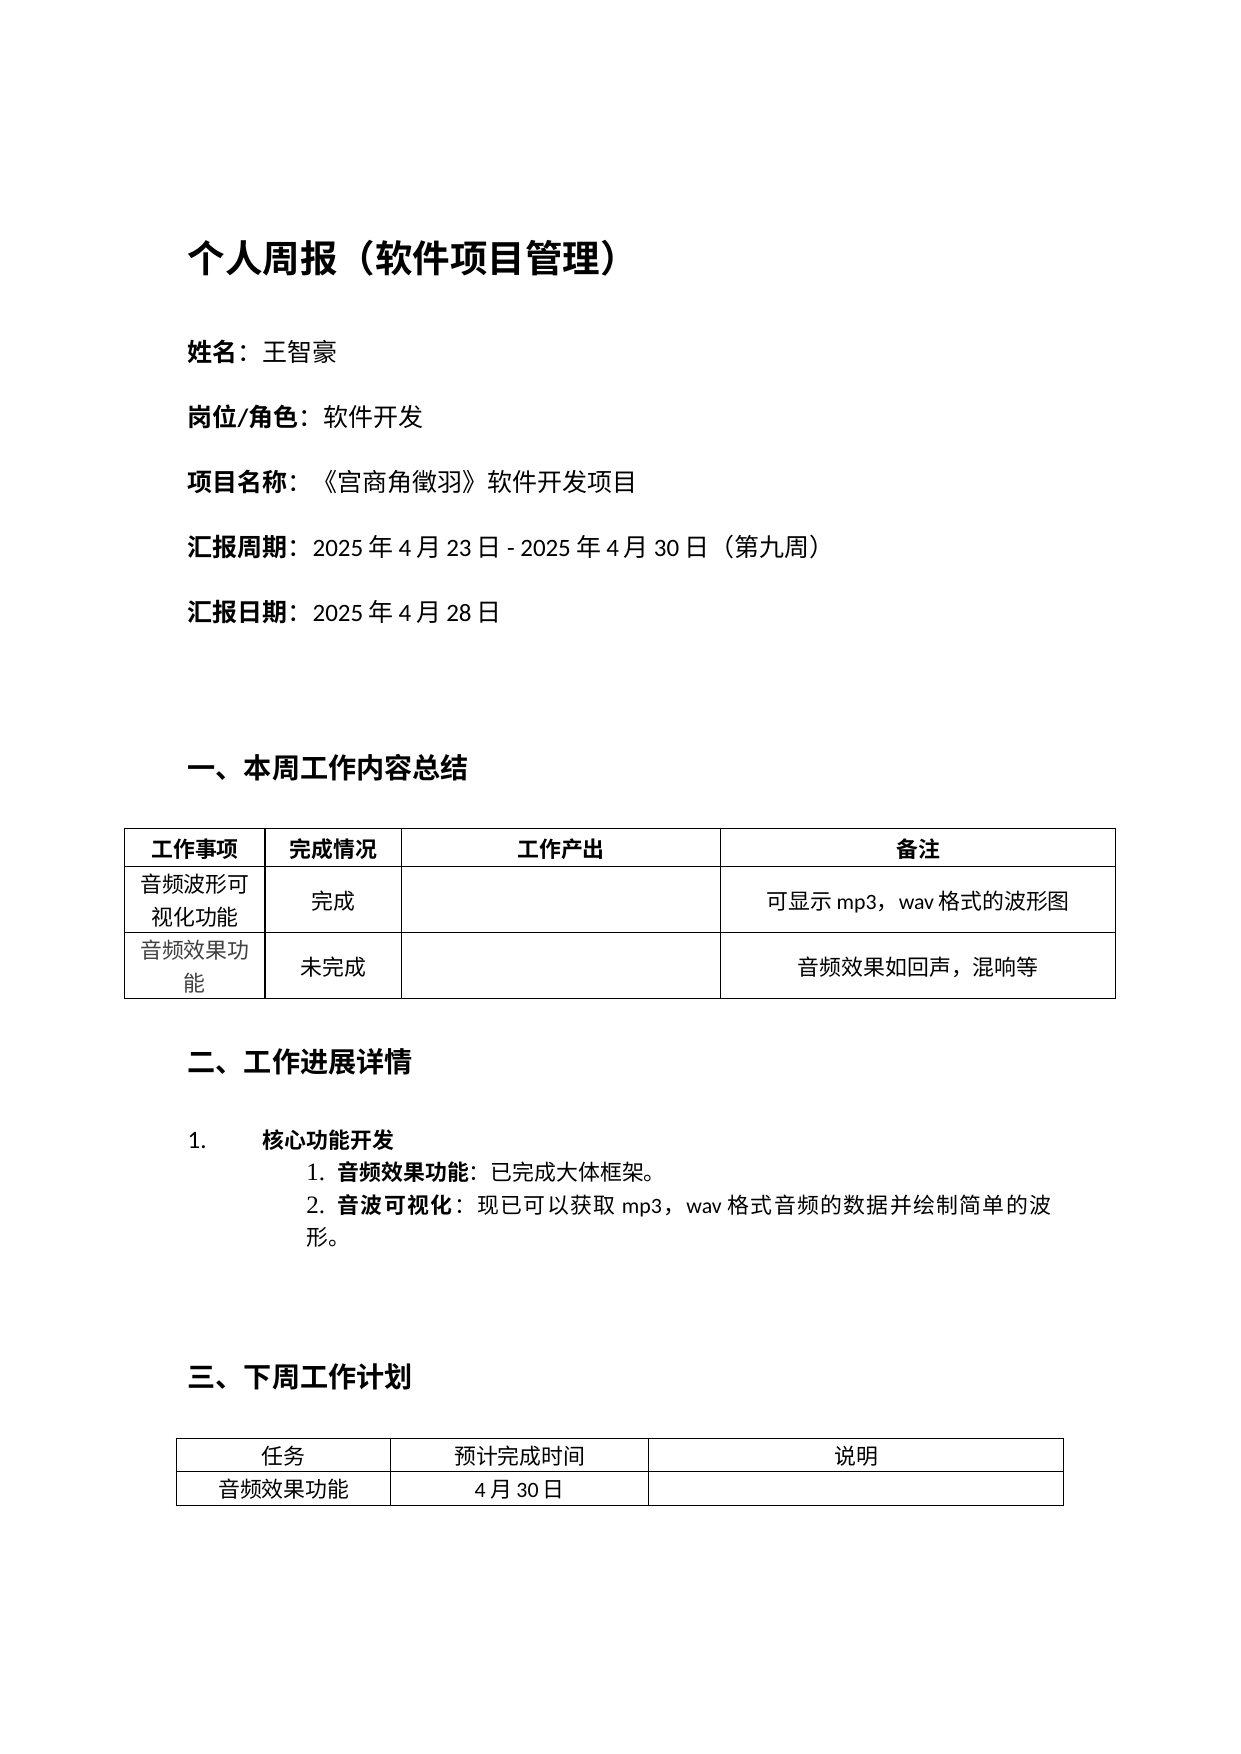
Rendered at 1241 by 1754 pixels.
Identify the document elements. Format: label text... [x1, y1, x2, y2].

table_cell [402, 933, 720, 998]
table_cell [402, 867, 720, 932]
subtitle 个人周报（软件项目管理） [187, 224, 1053, 289]
subtitle 本周工作内容总结 [187, 734, 1053, 799]
table_cell 音频效果功能 [177, 1472, 390, 1504]
list 音频效果功能：已完成大体框架。 [306, 1155, 1053, 1187]
table_header 工作产出 [402, 829, 720, 866]
table_cell 音频波形可视化功能 [125, 867, 264, 932]
list 音波可视化：现已可以获取mp3，wav格式音频的数据并绘制简单的波形。 [306, 1187, 1053, 1252]
table_header 备注 [721, 829, 1115, 866]
table_cell 音频效果如回声，混响等 [721, 933, 1115, 998]
table_cell 可显示mp3，wav格式的波形图 [721, 867, 1115, 932]
list 核心功能开发 [187, 1122, 1053, 1155]
table_header 预计完成时间 [391, 1439, 648, 1471]
table_cell [649, 1472, 1063, 1504]
subtitle 二、工作进展详情 [187, 1028, 1053, 1093]
table_header 说明 [649, 1439, 1063, 1471]
table_header 任务 [177, 1439, 390, 1471]
table_header 完成情况 [266, 829, 401, 866]
table_cell 4月30日 [391, 1472, 648, 1504]
text 姓名：王智豪 岗位/角色：软件开发 项目名称：《宫商角徵羽》软件开发项目 汇报周期：2025年4月23日 - 2025年4月30日（第九周） 汇报日期：2025年4月28日 [187, 318, 1053, 643]
table_cell 完成 [266, 867, 401, 932]
table_cell 音频效果功能 [125, 933, 264, 998]
table_cell 未完成 [266, 933, 401, 998]
subtitle 三、下周工作计划 [187, 1343, 1053, 1408]
table_header 工作事项 [125, 829, 264, 866]
